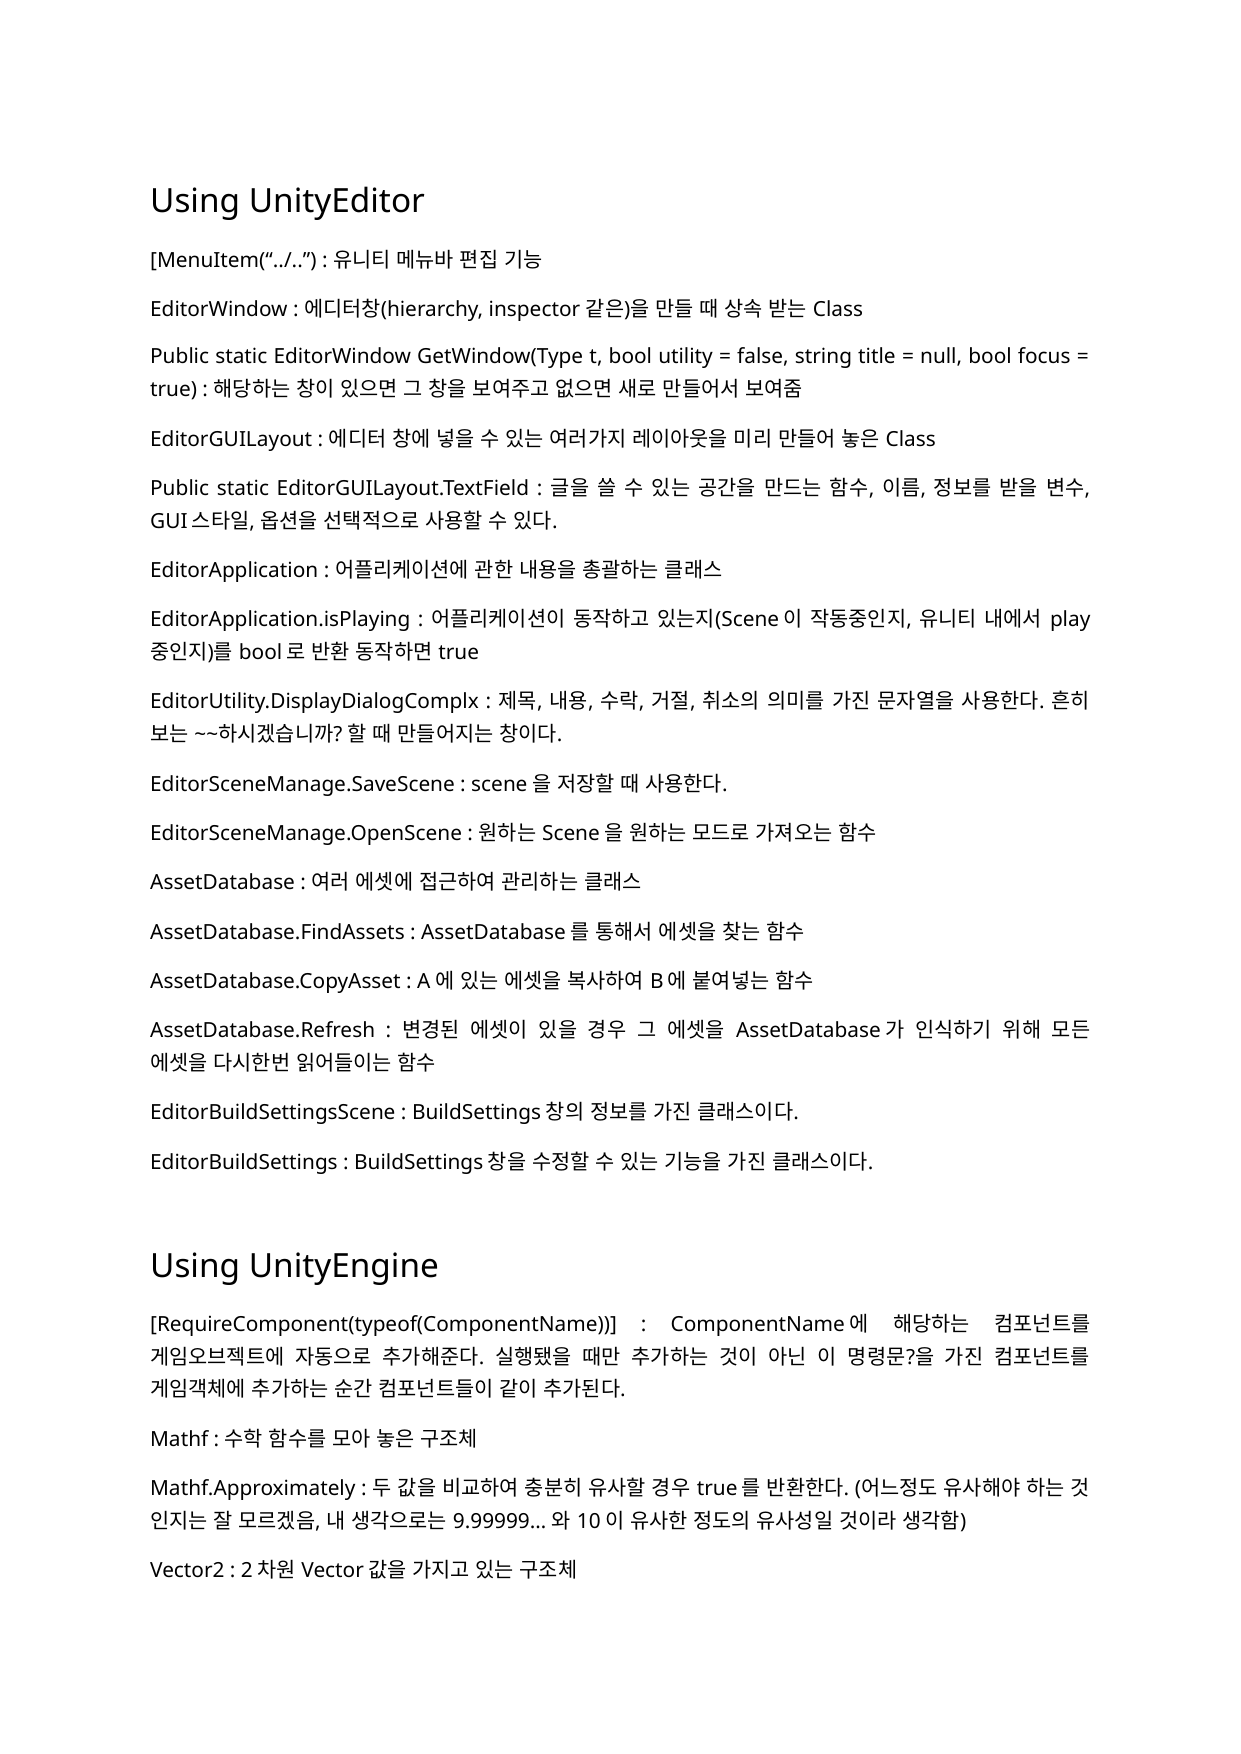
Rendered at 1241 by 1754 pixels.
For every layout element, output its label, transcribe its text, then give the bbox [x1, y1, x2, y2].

text EditorGUILayout : 에디터 창에 넣을 수 있는 여러가지 레이아웃을 미리 만들어 놓은 Class [150, 422, 1090, 452]
text Mathf : 수학 함수를 모아 놓은 구조체 [150, 1422, 1090, 1452]
text EditorWindow : 에디터창(hierarchy, inspector 같은)을 만들 때 상속 받는 Class [150, 292, 1090, 322]
text Using UnityEngine [150, 1242, 1090, 1287]
text AssetDatabase : 여러 에셋에 접근하여 관리하는 클래스 [150, 866, 1090, 896]
text [MenuItem(“../..”) : 유니티 메뉴바 편집 기능 [150, 243, 1090, 273]
text EditorSceneManage.SaveScene : scene을 저장할 때 사용한다. [150, 767, 1090, 797]
text EditorBuildSettingsScene : BuildSettings창의 정보를 가진 클래스이다. [150, 1096, 1090, 1126]
text AssetDatabase.CopyAsset : A에 있는 에셋을 복사하여 B에 붙여넣는 함수 [150, 964, 1090, 994]
text Mathf.Approximately : 두 값을 비교하여 충분히 유사할 경우 true를 반환한다. (어느정도 유사해야 하는 것 인지는 잘 모르겠음, 내 생각으로는 9.99999… 와 10이 유사한 정도의 유사성일 것이라 생각함) [150, 1471, 1090, 1534]
text Public static EditorWindow GetWindow(Type t, bool utility = false, string title = null, bool focus = true) : 해당하는 창이 있으면 그 창을 보여주고 없으면 새로 만들어서 보여줌 [150, 342, 1090, 403]
text Vector2 : 2차원 Vector값을 가지고 있는 구조체 [150, 1553, 1090, 1584]
text [RequireComponent(typeof(ComponentName))] : ComponentName에 해당하는 컴포넌트를 게임오브젝트에 자동으로 추가해준다. 실행됐을 때만 추가하는 것이 아닌 이 명령문?을 가진 컴포넌트를 게임객체에 추가하는 순간 컴포넌트들이 같이 추가된다. [150, 1307, 1090, 1403]
text EditorApplication : 어플리케이션에 관한 내용을 총괄하는 클래스 [150, 553, 1090, 583]
text EditorUtility.DisplayDialogComplx : 제목, 내용, 수락, 거절, 취소의 의미를 가진 문자열을 사용한다. 흔히 보는 ~~하시겠습니까? 할 때 만들어지는 창이다. [150, 685, 1090, 748]
text AssetDatabase.FindAssets : AssetDatabase를 통해서 에셋을 찾는 함수 [150, 915, 1090, 945]
text AssetDatabase.Refresh : 변경된 에셋이 있을 경우 그 에셋을 AssetDatabase가 인식하기 위해 모든 에셋을 다시한번 읽어들이는 함수 [150, 1014, 1090, 1077]
text Public static EditorGUILayout.TextField : 글을 쓸 수 있는 공간을 만드는 함수, 이름, 정보를 받을 변수, GUI스타일, 옵션을 선택적으로 사용할 수 있다. [150, 471, 1090, 534]
text Using UnityEditor [150, 177, 1090, 223]
text EditorApplication.isPlaying : 어플리케이션이 동작하고 있는지(Scene이 작동중인지, 유니티 내에서 play중인지)를 bool로 반환 동작하면 true [150, 603, 1090, 666]
text EditorBuildSettings : BuildSettings창을 수정할 수 있는 기능을 가진 클래스이다. [150, 1145, 1090, 1175]
text EditorSceneManage.OpenScene : 원하는 Scene을 원하는 모드로 가져오는 함수 [150, 816, 1090, 846]
